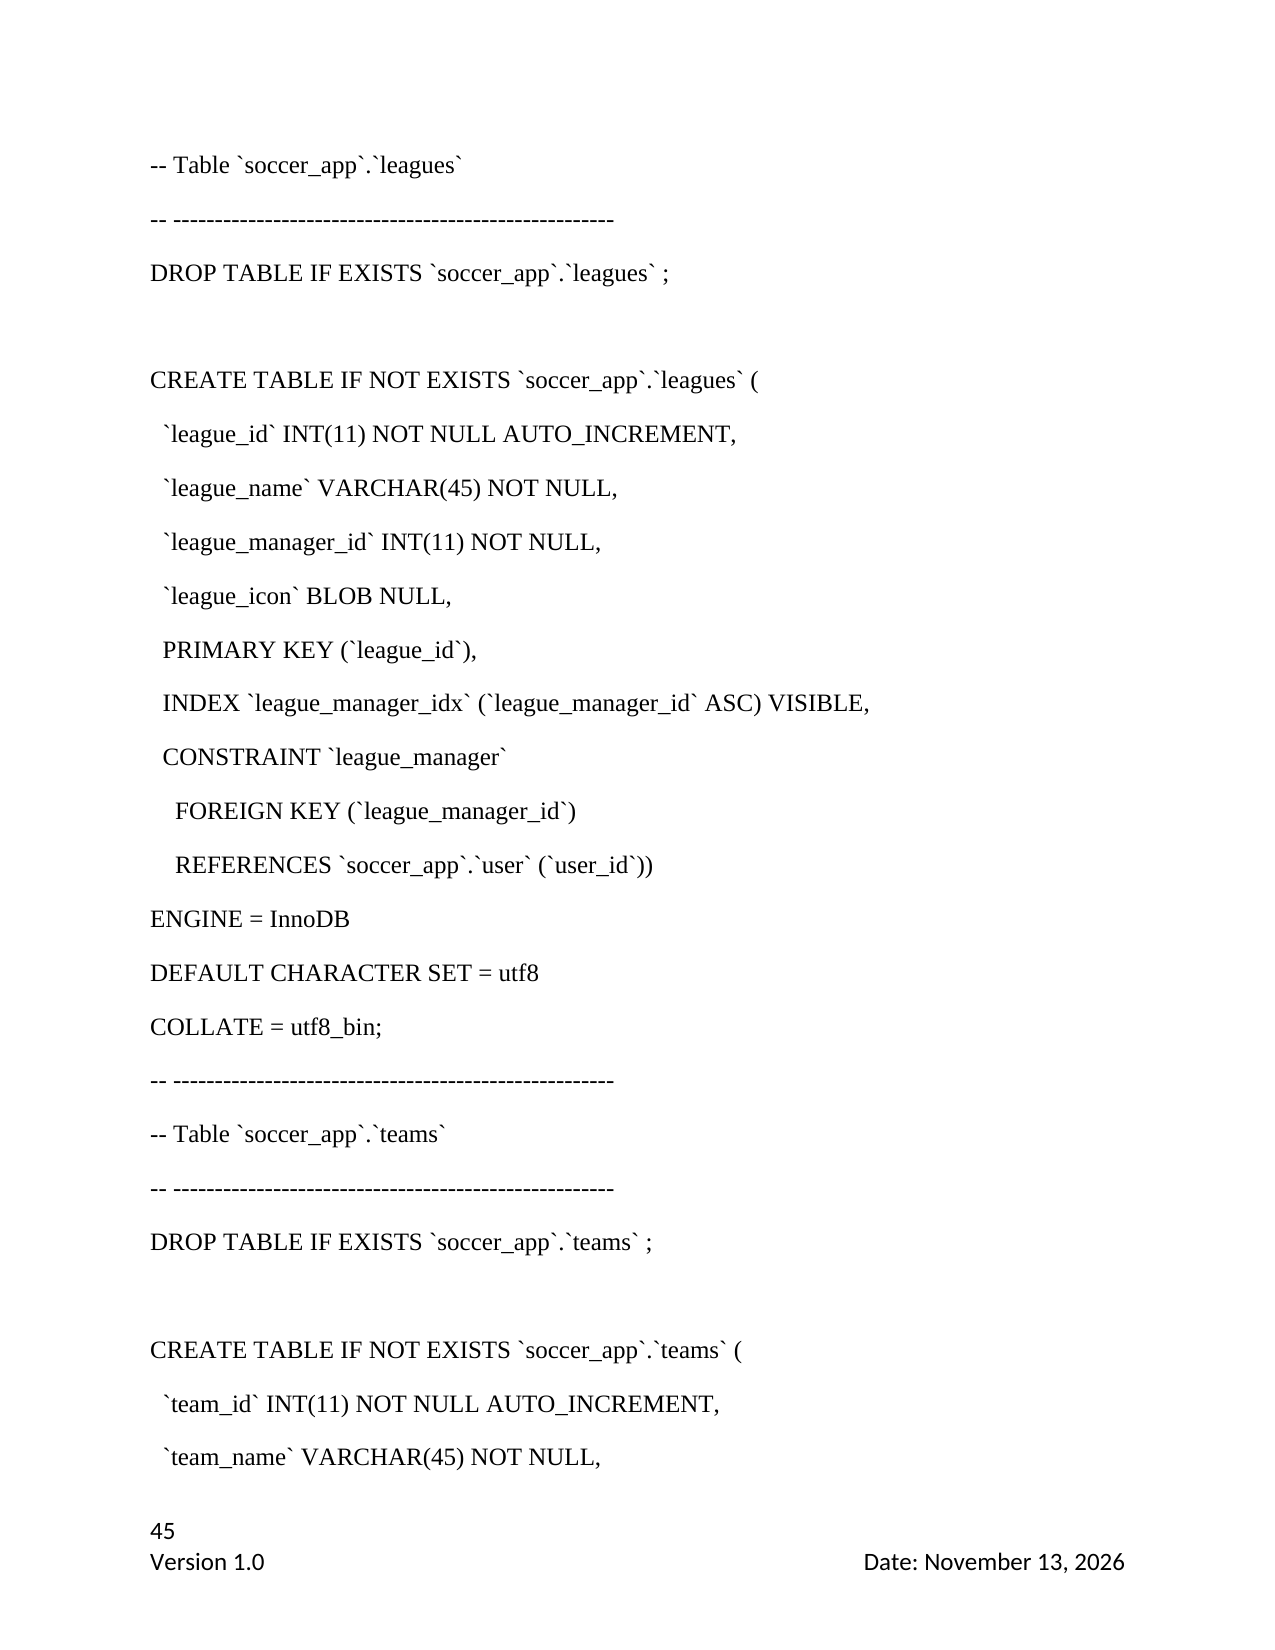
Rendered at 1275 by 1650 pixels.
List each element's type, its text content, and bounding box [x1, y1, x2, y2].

text `league_name` VARCHAR(45) NOT NULL, [150, 473, 1125, 502]
text -- Table `soccer_app`.`leagues` [150, 150, 1125, 179]
text `league_id` INT(11) NOT NULL AUTO_INCREMENT, [150, 419, 1125, 448]
text DEFAULT CHARACTER SET = utf8 [150, 958, 1125, 987]
text `team_name` VARCHAR(45) NOT NULL, [150, 1442, 1125, 1471]
text CREATE TABLE IF NOT EXISTS `soccer_app`.`teams` ( [150, 1335, 1125, 1363]
text PRIMARY KEY (`league_id`), [150, 635, 1125, 663]
text `league_manager_id` INT(11) NOT NULL, [150, 527, 1125, 556]
text FOREIGN KEY (`league_manager_id`) [150, 796, 1125, 825]
text -- Table `soccer_app`.`teams` [150, 1119, 1125, 1148]
text REFERENCES `soccer_app`.`user` (`user_id`)) [150, 850, 1125, 879]
text -- ----------------------------------------------------- [150, 1173, 1125, 1202]
text CONSTRAINT `league_manager` [150, 742, 1125, 771]
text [150, 204, 1125, 233]
text -- ----------------------------------------------------- [150, 1066, 1125, 1094]
text `league_icon` BLOB NULL, [150, 581, 1125, 609]
text DROP TABLE IF EXISTS `soccer_app`.`leagues` ; [150, 258, 1125, 286]
text COLLATE = utf8_bin; [150, 1012, 1125, 1040]
text CREATE TABLE IF NOT EXISTS `soccer_app`.`leagues` ( [150, 365, 1125, 394]
text ENGINE = InnoDB [150, 904, 1125, 933]
text INDEX `league_manager_idx` (`league_manager_id` ASC) VISIBLE, [150, 688, 1125, 717]
text DROP TABLE IF EXISTS `soccer_app`.`teams` ; [150, 1227, 1125, 1256]
text `team_id` INT(11) NOT NULL AUTO_INCREMENT, [150, 1389, 1125, 1417]
